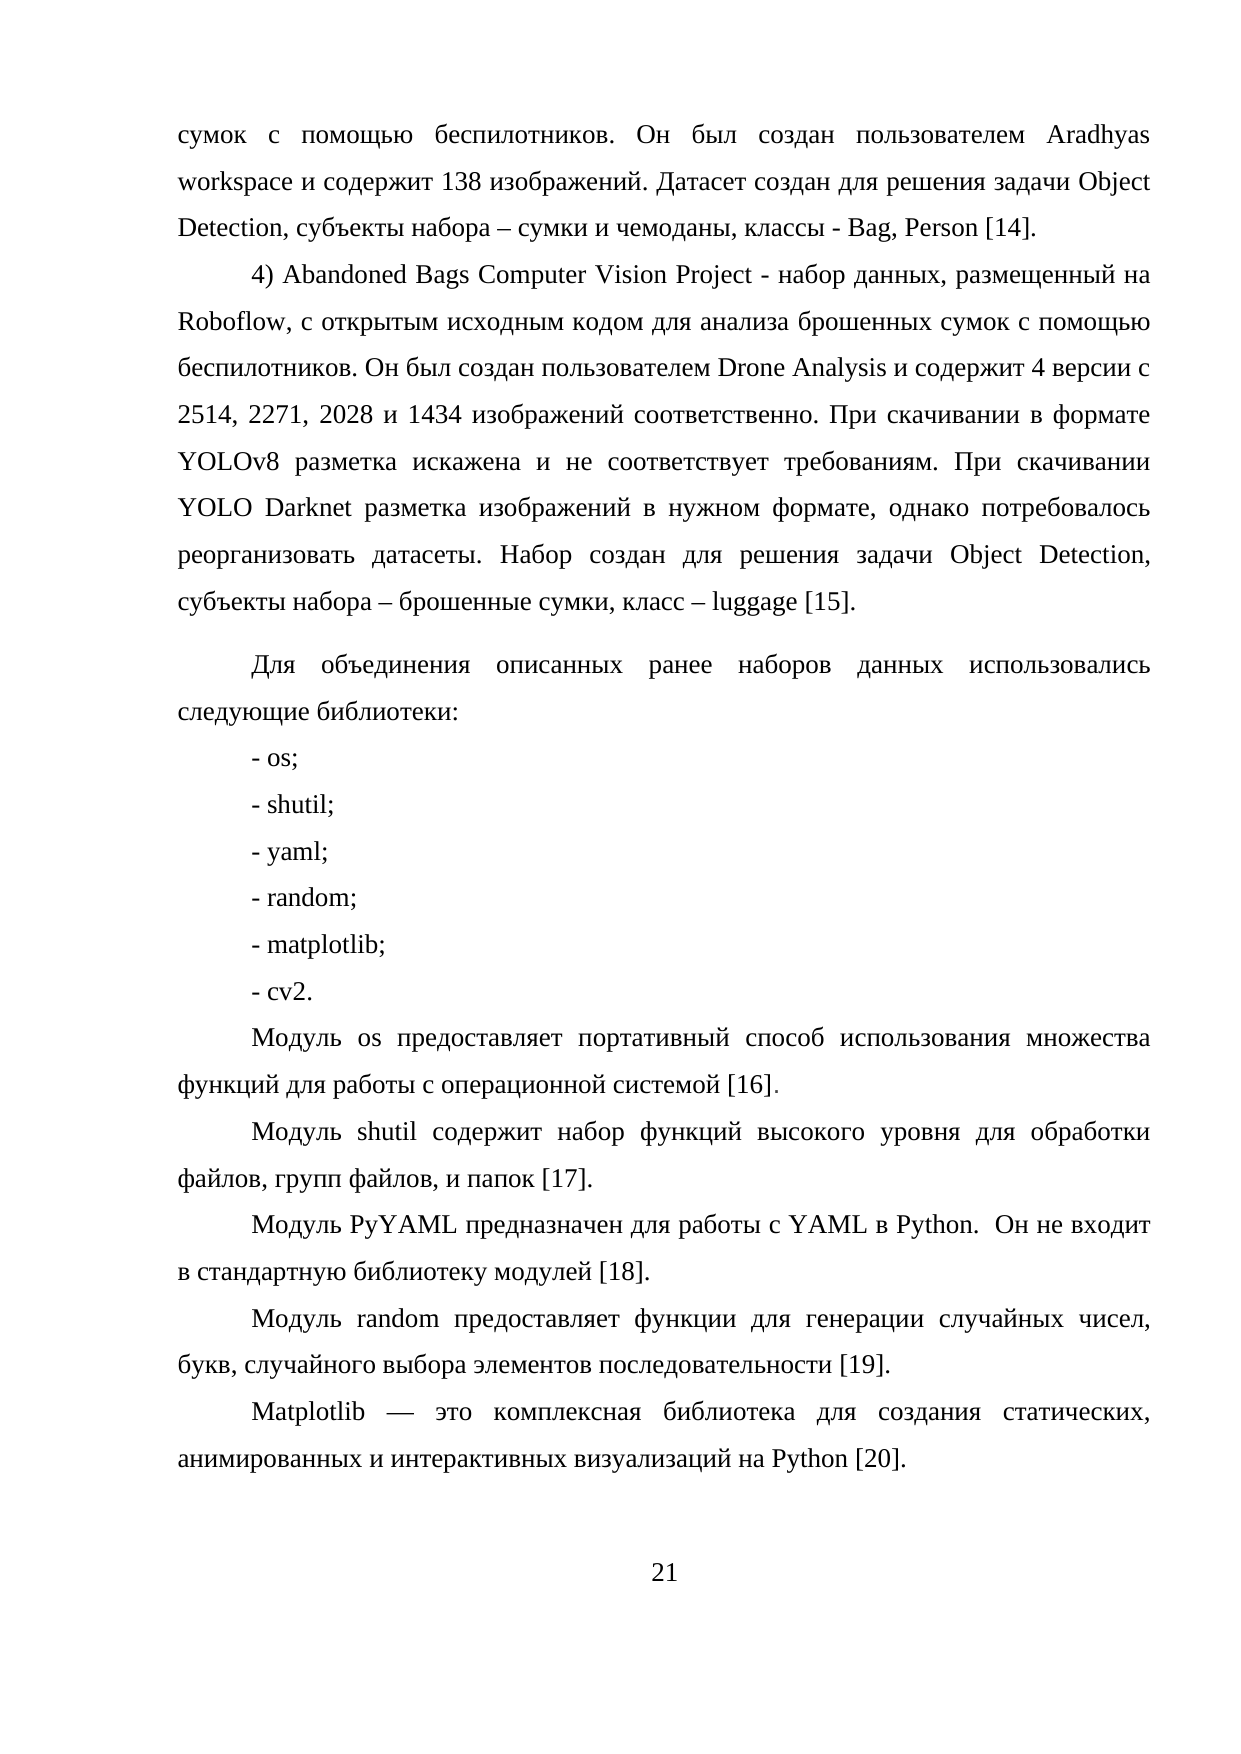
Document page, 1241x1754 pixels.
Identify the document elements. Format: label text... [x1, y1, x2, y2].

text Модуль shutil содержит набор функций высокого уровня для обработки файлов, групп файлов, и папок [17]. [177, 1115, 1152, 1193]
text Для объединения описанных ранее наборов данных использовались следующие библиотеки: [177, 648, 1152, 726]
text - matplotlib; [177, 928, 1152, 959]
text Модуль PyYAML предназначен для работы с YAML в Python. Он не входит в стандартную библиотеку модулей [18]. [177, 1208, 1152, 1286]
text - shutil; [177, 788, 1152, 819]
text Matplotlib — это комплексная библиотека для создания статических, анимированных и интерактивных визуализаций на Python [20]. [177, 1395, 1152, 1473]
text Модуль random предоставляет функции для генерации случайных чисел, букв, случайного выбора элементов последовательности [19]. [177, 1302, 1152, 1379]
text 4) Abandoned Bags Computer Vision Project - набор данных, размещенный на Roboflow, с открытым исходным кодом для анализа брошенных сумок с помощью беспилотников. Он был создан пользователем Drone Analysis и содержит 4 версии с 2514, 2271, 2028 и 1434 изображений соответственно. При скачивании в формате YOLOv8 разметка искажена и не соответствует требованиям. При скачивании YOLO Darknet разметка изображений в нужном формате, однако потребовалось реорганизовать датасеты. Набор создан для решения задачи Object Detection, субъекты набора – брошенные сумки, класс – luggage [15]. [177, 258, 1152, 616]
text - yaml; [177, 835, 1152, 866]
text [177, 118, 1152, 243]
text - os; [177, 741, 1152, 773]
text - random; [177, 881, 1152, 913]
text - cv2. [177, 975, 1152, 1006]
text Модуль os предоставляет портативный способ использования множества функций для работы с операционной системой [16]. [177, 1021, 1152, 1099]
